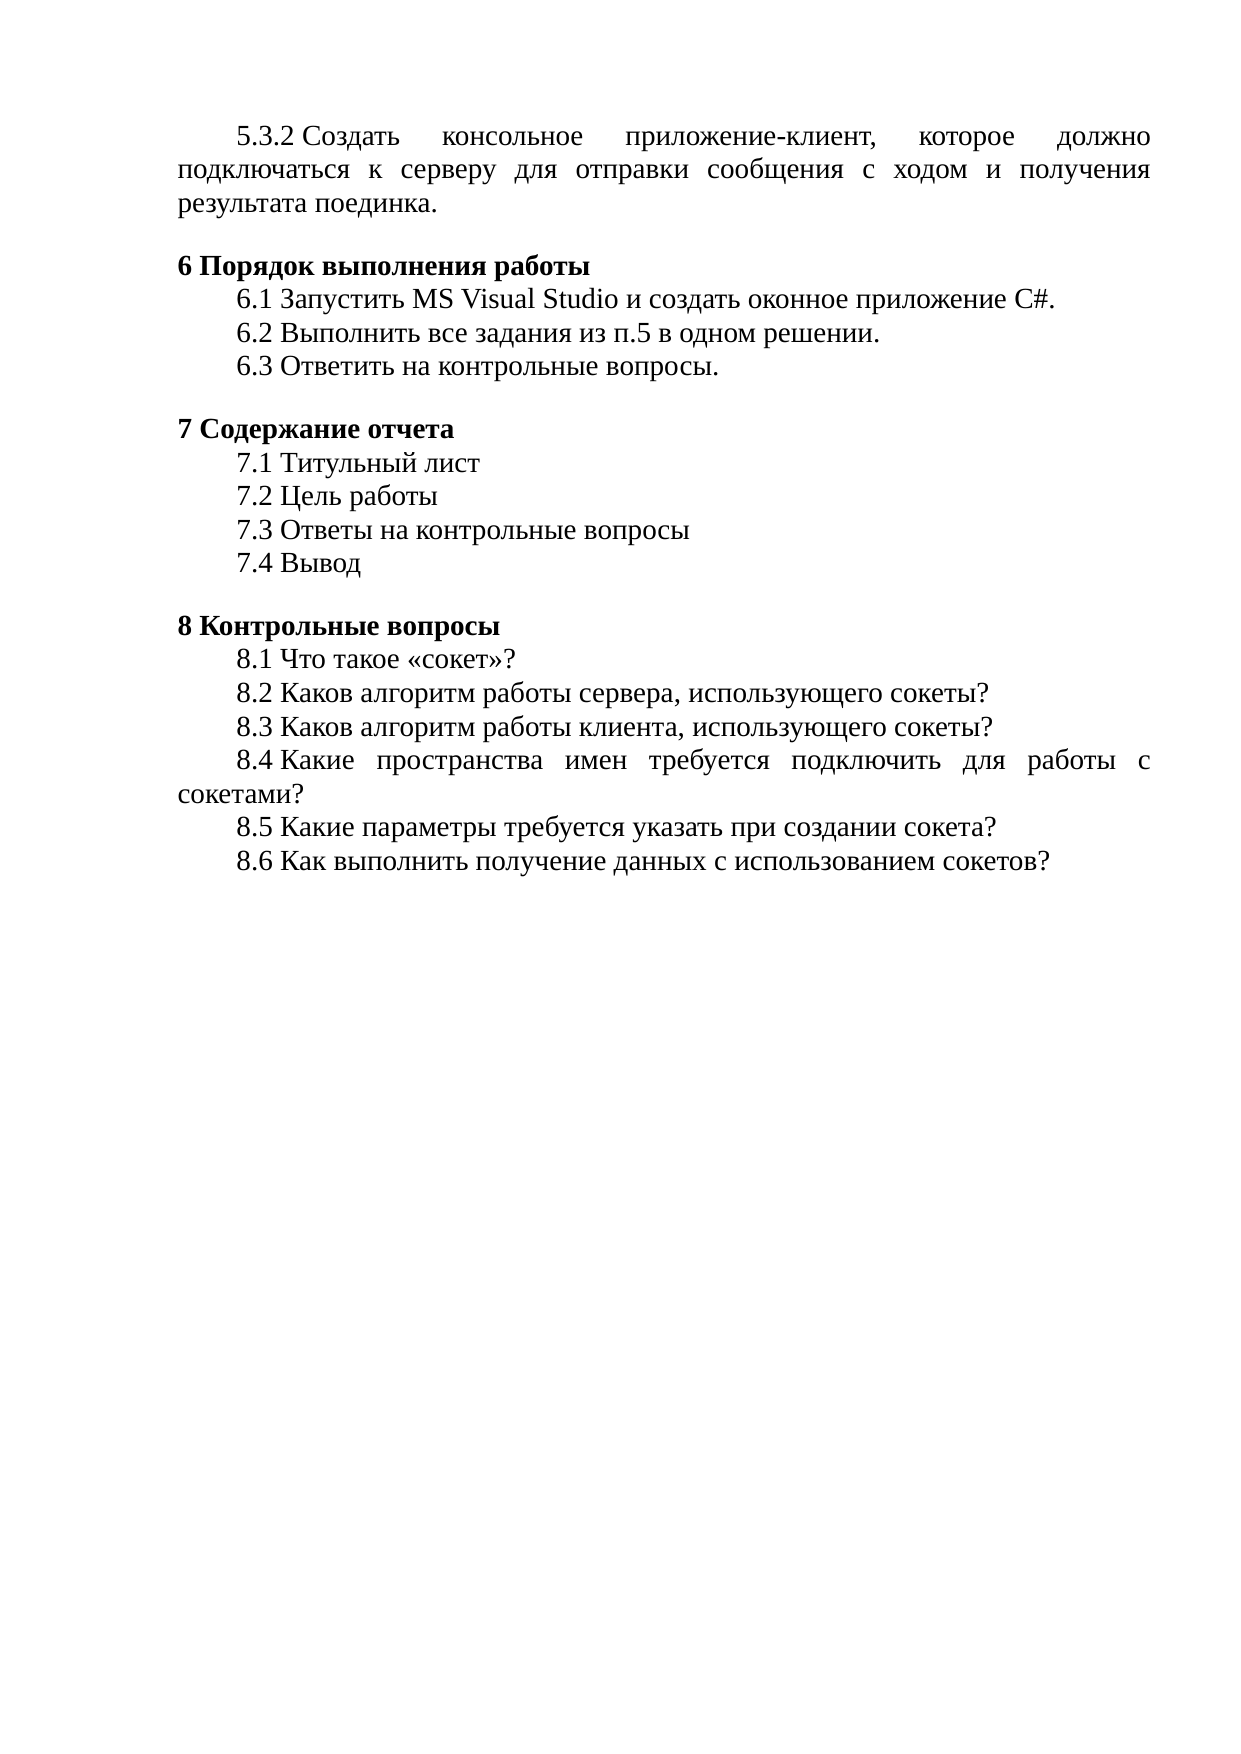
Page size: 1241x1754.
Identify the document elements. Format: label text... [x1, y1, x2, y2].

text Каков алгоритм работы сервера, использующего сокеты? [177, 675, 1152, 709]
text Ответы на контрольные вопросы [177, 512, 1152, 545]
text Контрольные вопросы [177, 608, 1152, 642]
text Титульный лист [177, 445, 1152, 478]
text Содержание отчета [177, 411, 1152, 445]
text Каков алгоритм работы клиента, использующего сокеты? [177, 709, 1152, 742]
text Что такое «сокет»? [177, 642, 1152, 675]
text Запустить MS Visual Studio и создать оконное приложение C#. [177, 281, 1152, 315]
text Выполнить все задания из п.5 в одном решении. [177, 315, 1152, 348]
text Ответить на контрольные вопросы. [177, 348, 1152, 382]
text Какие пространства имен требуется подключить для работы с сокетами? [177, 742, 1152, 809]
text Порядок выполнения работы [177, 248, 1152, 281]
text Вывод [177, 545, 1152, 579]
list Создать консольное приложение-клиент, которое должно подключаться к серверу для отправки сообщения с ходом и получения результата поединка. [177, 118, 1152, 219]
text Цель работы [177, 478, 1152, 512]
text Какие параметры требуется указать при создании сокета? [177, 809, 1152, 843]
text Как выполнить получение данных с использованием сокетов? [177, 843, 1152, 876]
